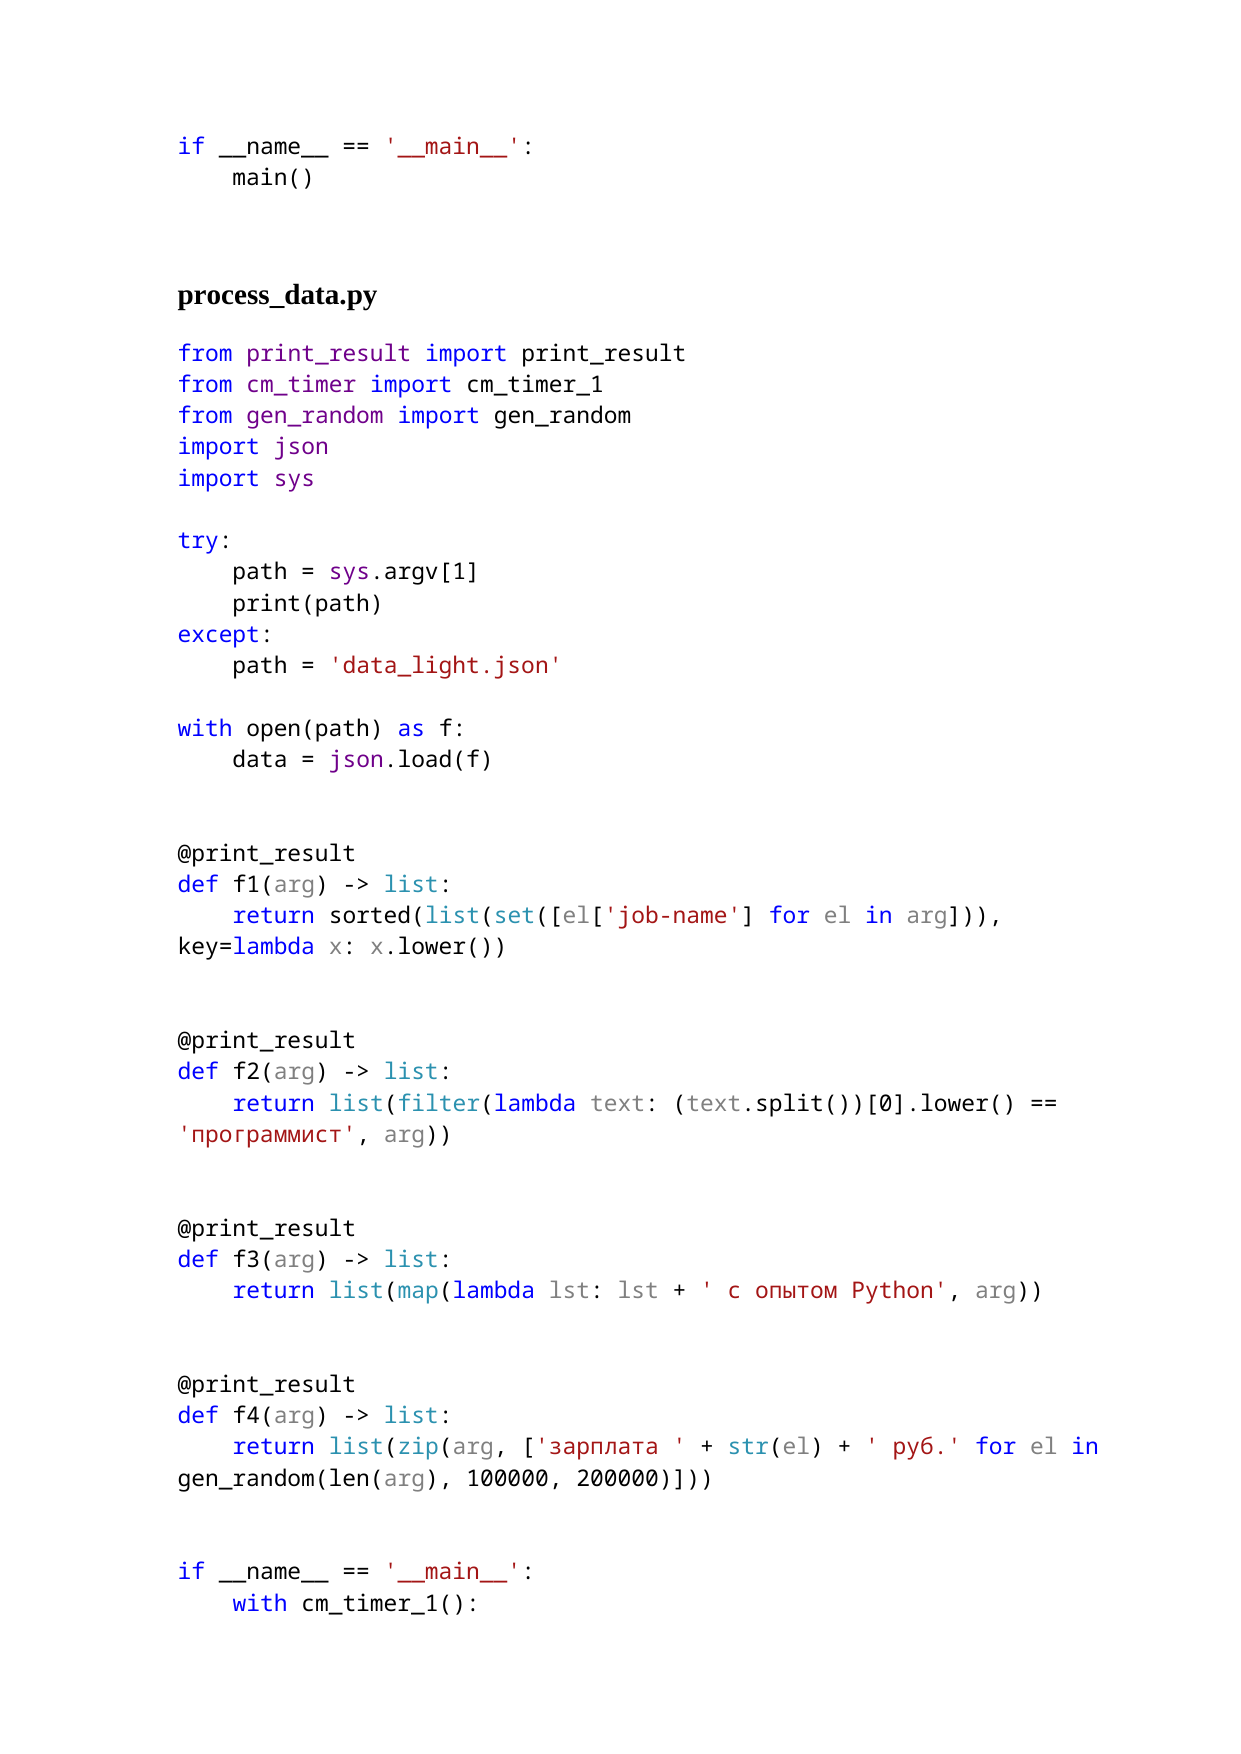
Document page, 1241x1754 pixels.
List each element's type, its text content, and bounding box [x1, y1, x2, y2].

text try: [177, 524, 1152, 555]
text @print_result [177, 1368, 1152, 1399]
text from print_result import print_result [177, 337, 1152, 368]
text return sorted(list(set([el['job-name'] for el in arg])), key=lambda x: x.lower()) [177, 899, 1152, 962]
text def f2(arg) -> list: [177, 1055, 1152, 1087]
text def f1(arg) -> list: [177, 868, 1152, 899]
text import sys [177, 462, 1152, 493]
text from cm_timer import cm_timer_1 [177, 368, 1152, 399]
text main() [177, 161, 1152, 192]
text return list(zip(arg, ['зарплата ' + str(el) + ' руб.' for el in gen_random(len(arg), 100000, 200000)])) [177, 1430, 1152, 1493]
text data = json.load(f) [177, 743, 1152, 774]
text with cm_timer_1(): [177, 1587, 1152, 1618]
text if __name__ == '__main__': [177, 1555, 1152, 1587]
text def f4(arg) -> list: [177, 1399, 1152, 1430]
text return list(map(lambda lst: lst + ' с опытом Python', arg)) [177, 1274, 1152, 1305]
text @print_result [177, 1024, 1152, 1055]
text if __name__ == '__main__': [177, 130, 1152, 161]
text process_data.py [177, 277, 1152, 311]
text path = sys.argv[1] [177, 555, 1152, 587]
text except: [177, 618, 1152, 649]
text import json [177, 430, 1152, 462]
text with open(path) as f: [177, 712, 1152, 743]
text print(path) [177, 587, 1152, 618]
text @print_result [177, 1212, 1152, 1243]
text @print_result [177, 837, 1152, 868]
text path = 'data_light.json' [177, 649, 1152, 680]
text from gen_random import gen_random [177, 399, 1152, 430]
text def f3(arg) -> list: [177, 1243, 1152, 1274]
text return list(filter(lambda text: (text.split())[0].lower() == 'программист', arg)) [177, 1087, 1152, 1149]
